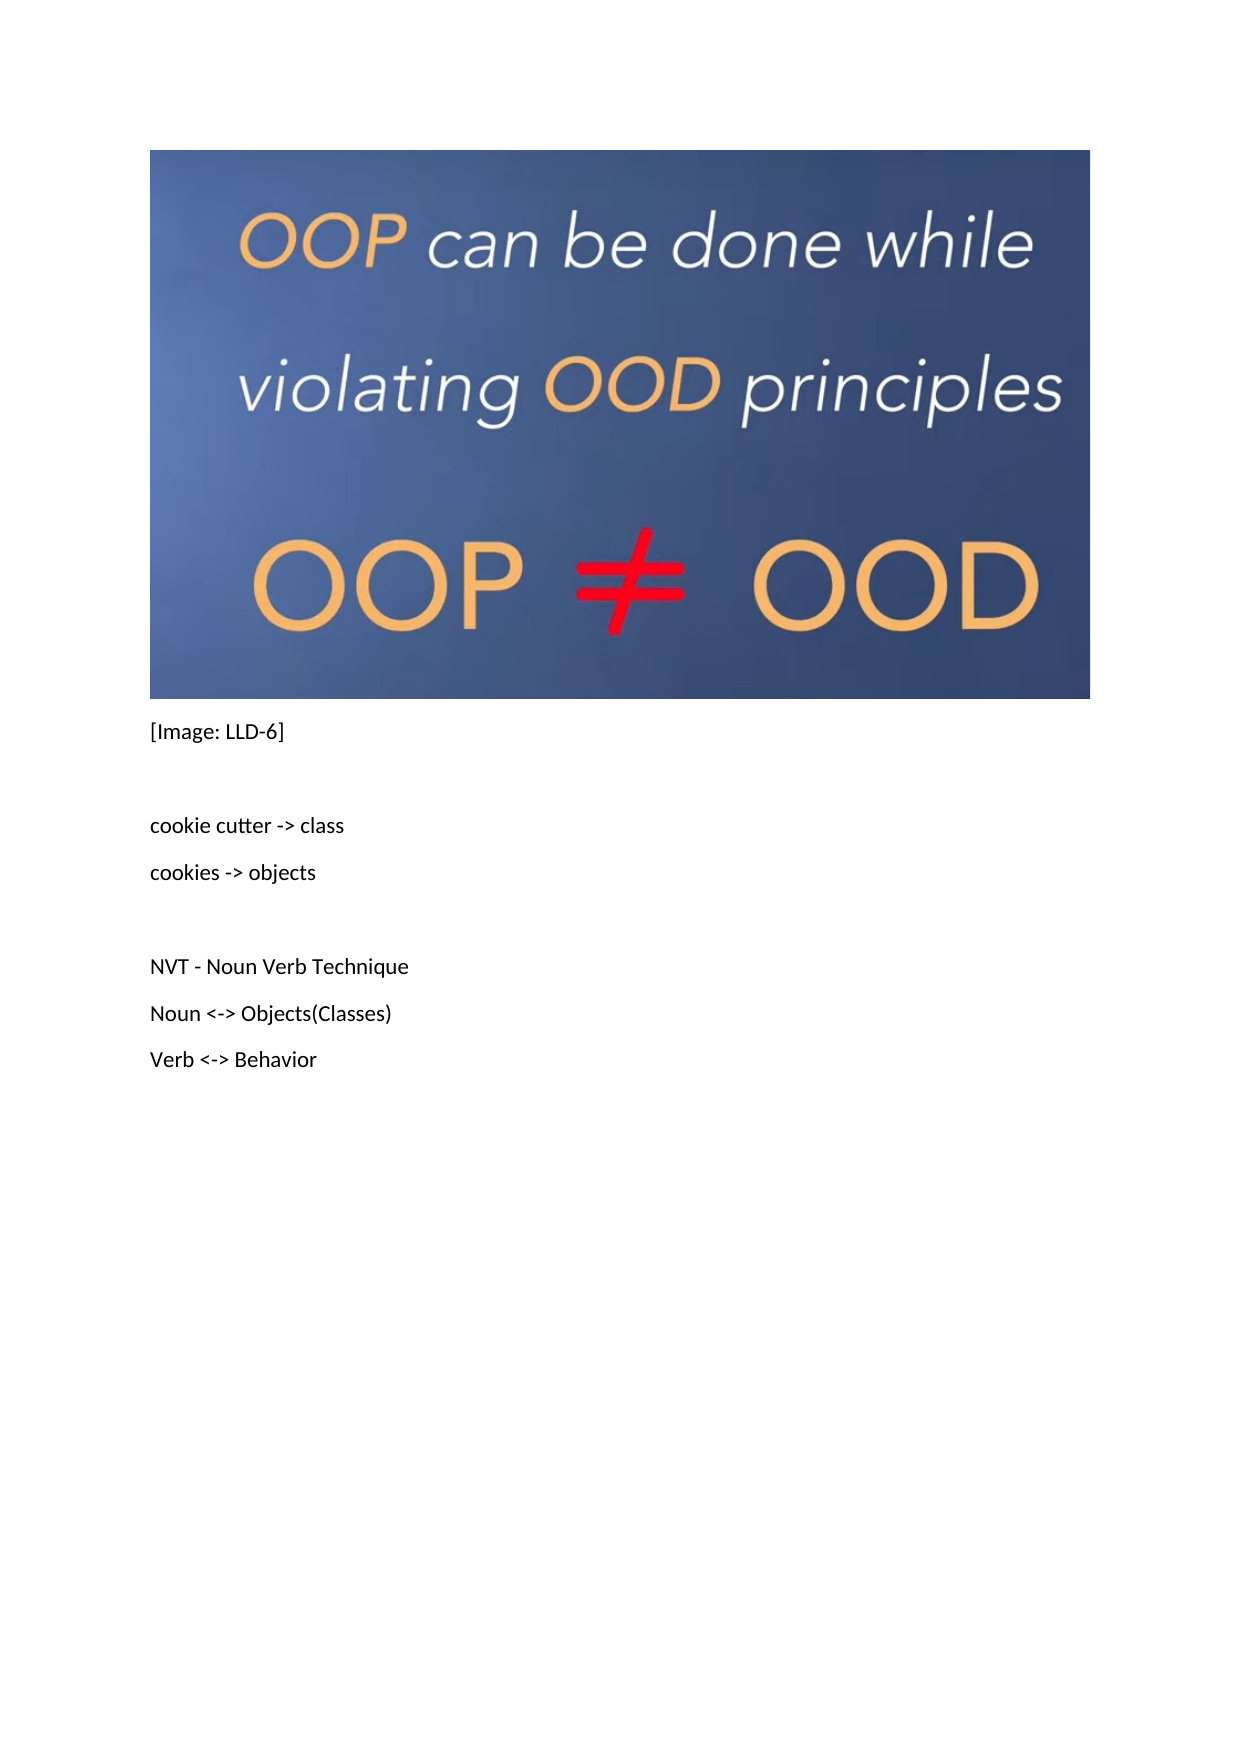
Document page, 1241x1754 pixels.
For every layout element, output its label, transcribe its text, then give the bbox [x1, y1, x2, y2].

text Noun <-> Objects(Classes) [150, 999, 1090, 1027]
text [Image: LLD-6] [150, 717, 1090, 746]
text NVT - Noun Verb Technique [150, 952, 1090, 980]
picture [150, 150, 1091, 699]
text cookie cutter -> class [150, 811, 1090, 839]
text Verb <-> Behavior [150, 1046, 1090, 1074]
text cookies -> objects [150, 858, 1090, 886]
